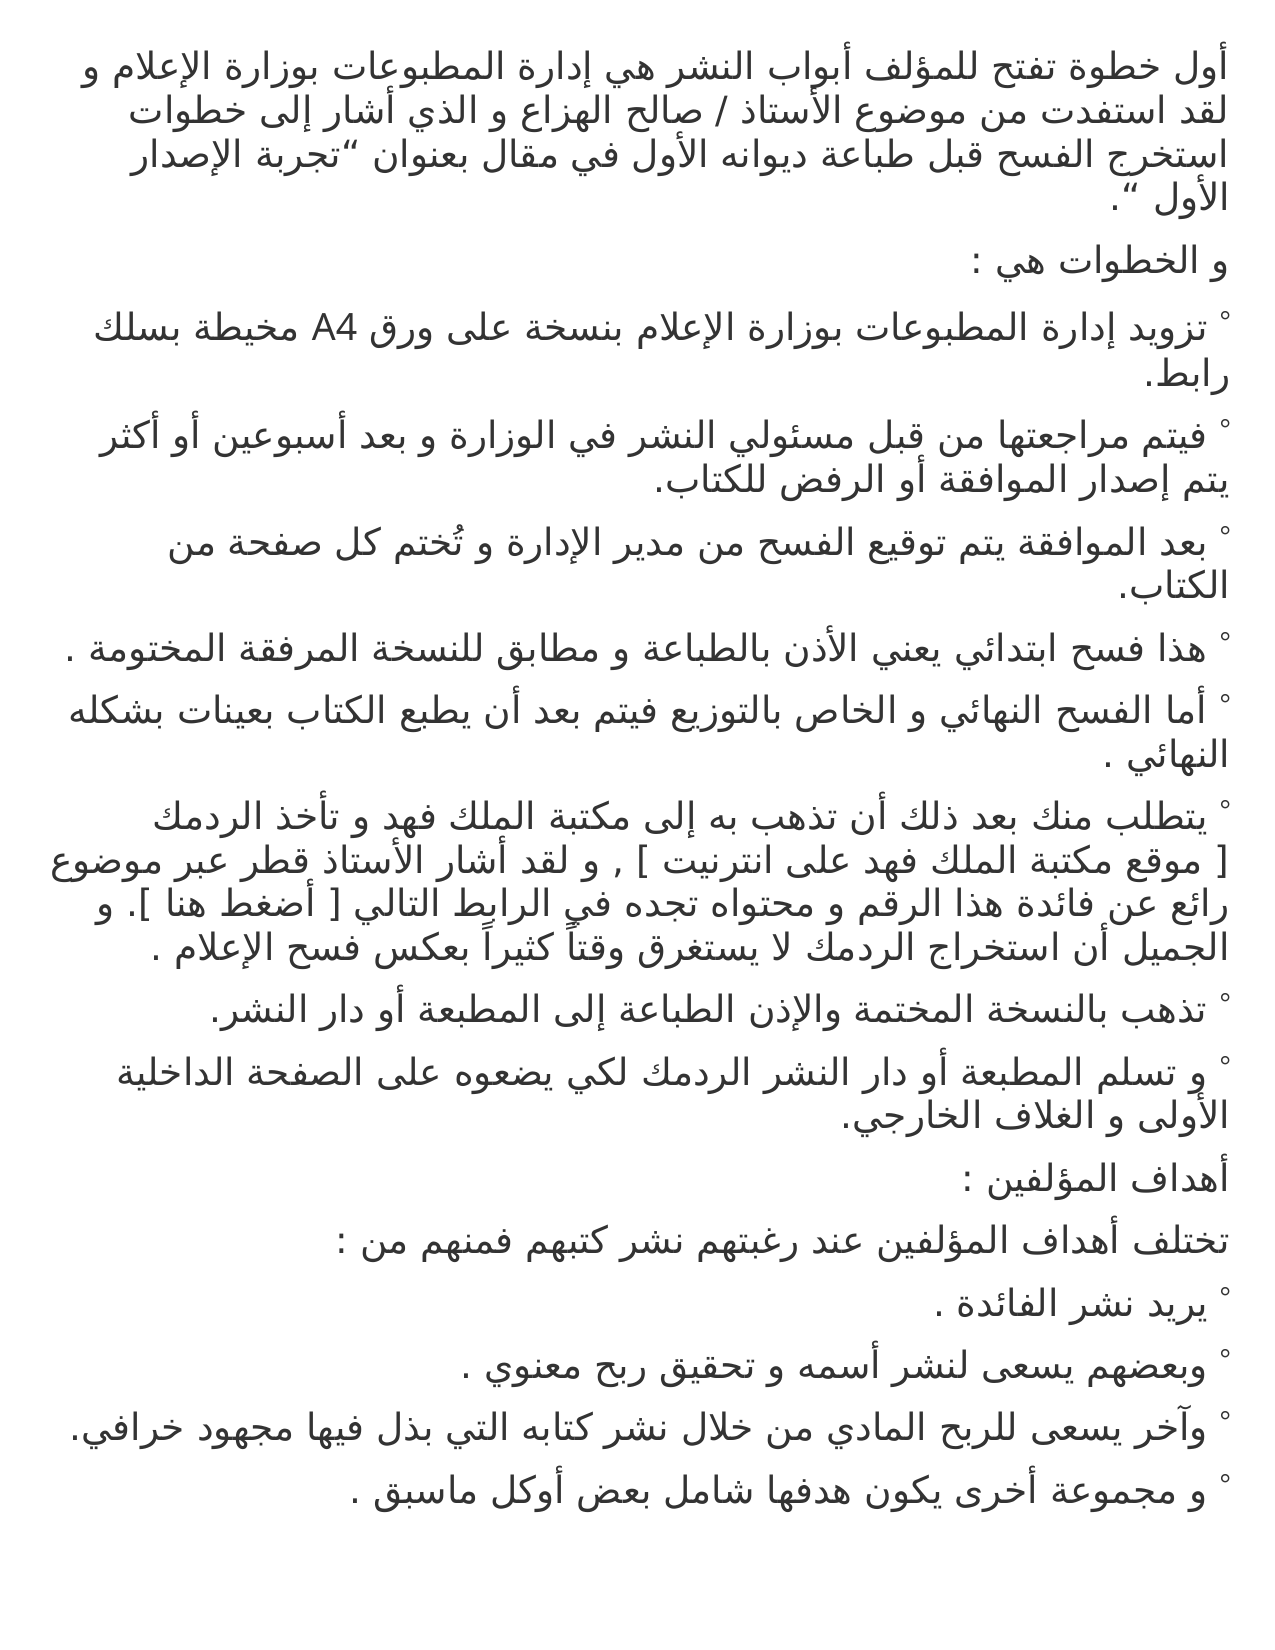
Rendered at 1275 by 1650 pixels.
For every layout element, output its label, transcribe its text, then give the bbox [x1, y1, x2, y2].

text وبعضهم يسعى لنشر أسمه و تحقيق ربح معنوي . [45, 1344, 1230, 1387]
text يريد نشر الفائدة . [45, 1281, 1230, 1325]
text يتطلب منك بعد ذلك أن تذهب به إلى مكتبة الملك فهد و تأخذ الردمك [ موقع مكتبة الملك فهد على انترنيت ] , و لقد أشار الأستاذ قطر عبر موضوع رائع عن فائدة هذا الرقم و محتواه تجده في الرابط التالي [ أضغط هنا ]. و الجميل أن استخراج الردمك لا يستغرق وقتاً كثيراً بعكس فسح الإعلام . [45, 795, 1230, 969]
text وآخر يسعى للربح المادي من خلال نشر كتابه التي بذل فيها مجهود خرافي. [45, 1406, 1230, 1450]
text و تسلم المطبعة أو دار النشر الردمك لكي يضعوه على الصفحة الداخلية الأولى و الغلاف الخارجي. [45, 1050, 1230, 1138]
text تذهب بالنسخة المختمة والإذن الطباعة إلى المطبعة أو دار النشر. [45, 988, 1230, 1032]
text أما الفسح النهائي و الخاص بالتوزيع فيتم بعد أن يطبع الكتاب بعينات بشكله النهائي . [45, 689, 1230, 776]
text و مجموعة أخرى يكون هدفها شامل بعض أوكل ماسبق . [45, 1468, 1230, 1512]
text تزويد إدارة المطبوعات بوزارة الإعلام بنسخة على ورق A4 مخيطة بسلك رابط. [45, 301, 1230, 395]
text أهداف المؤلفين : [45, 1156, 1230, 1200]
text هذا فسح ابتدائي يعني الأذن بالطباعة و مطابق للنسخة المرفقة المختومة . [45, 626, 1230, 670]
text أول خطوة تفتح للمؤلف أبواب النشر هي إدارة المطبوعات بوزارة الإعلام و لقد استفدت من موضوع الأستاذ / صالح الهزاع و الذي أشار إلى خطوات استخرج الفسح قبل طباعة ديوانه الأول في مقال بعنوان “تجربة الإصدار الأول “. [45, 45, 1230, 219]
text فيتم مراجعتها من قبل مسئولي النشر في الوزارة و بعد أسبوعين أو أكثر يتم إصدار الموافقة أو الرفض للكتاب. [45, 414, 1230, 501]
text بعد الموافقة يتم توقيع الفسح من مدير الإدارة و تُختم كل صفحة من الكتاب. [45, 520, 1230, 607]
text و الخطوات هي : [45, 238, 1230, 282]
text تختلف أهداف المؤلفين عند رغبتهم نشر كتبهم فمنهم من : [45, 1219, 1230, 1262]
